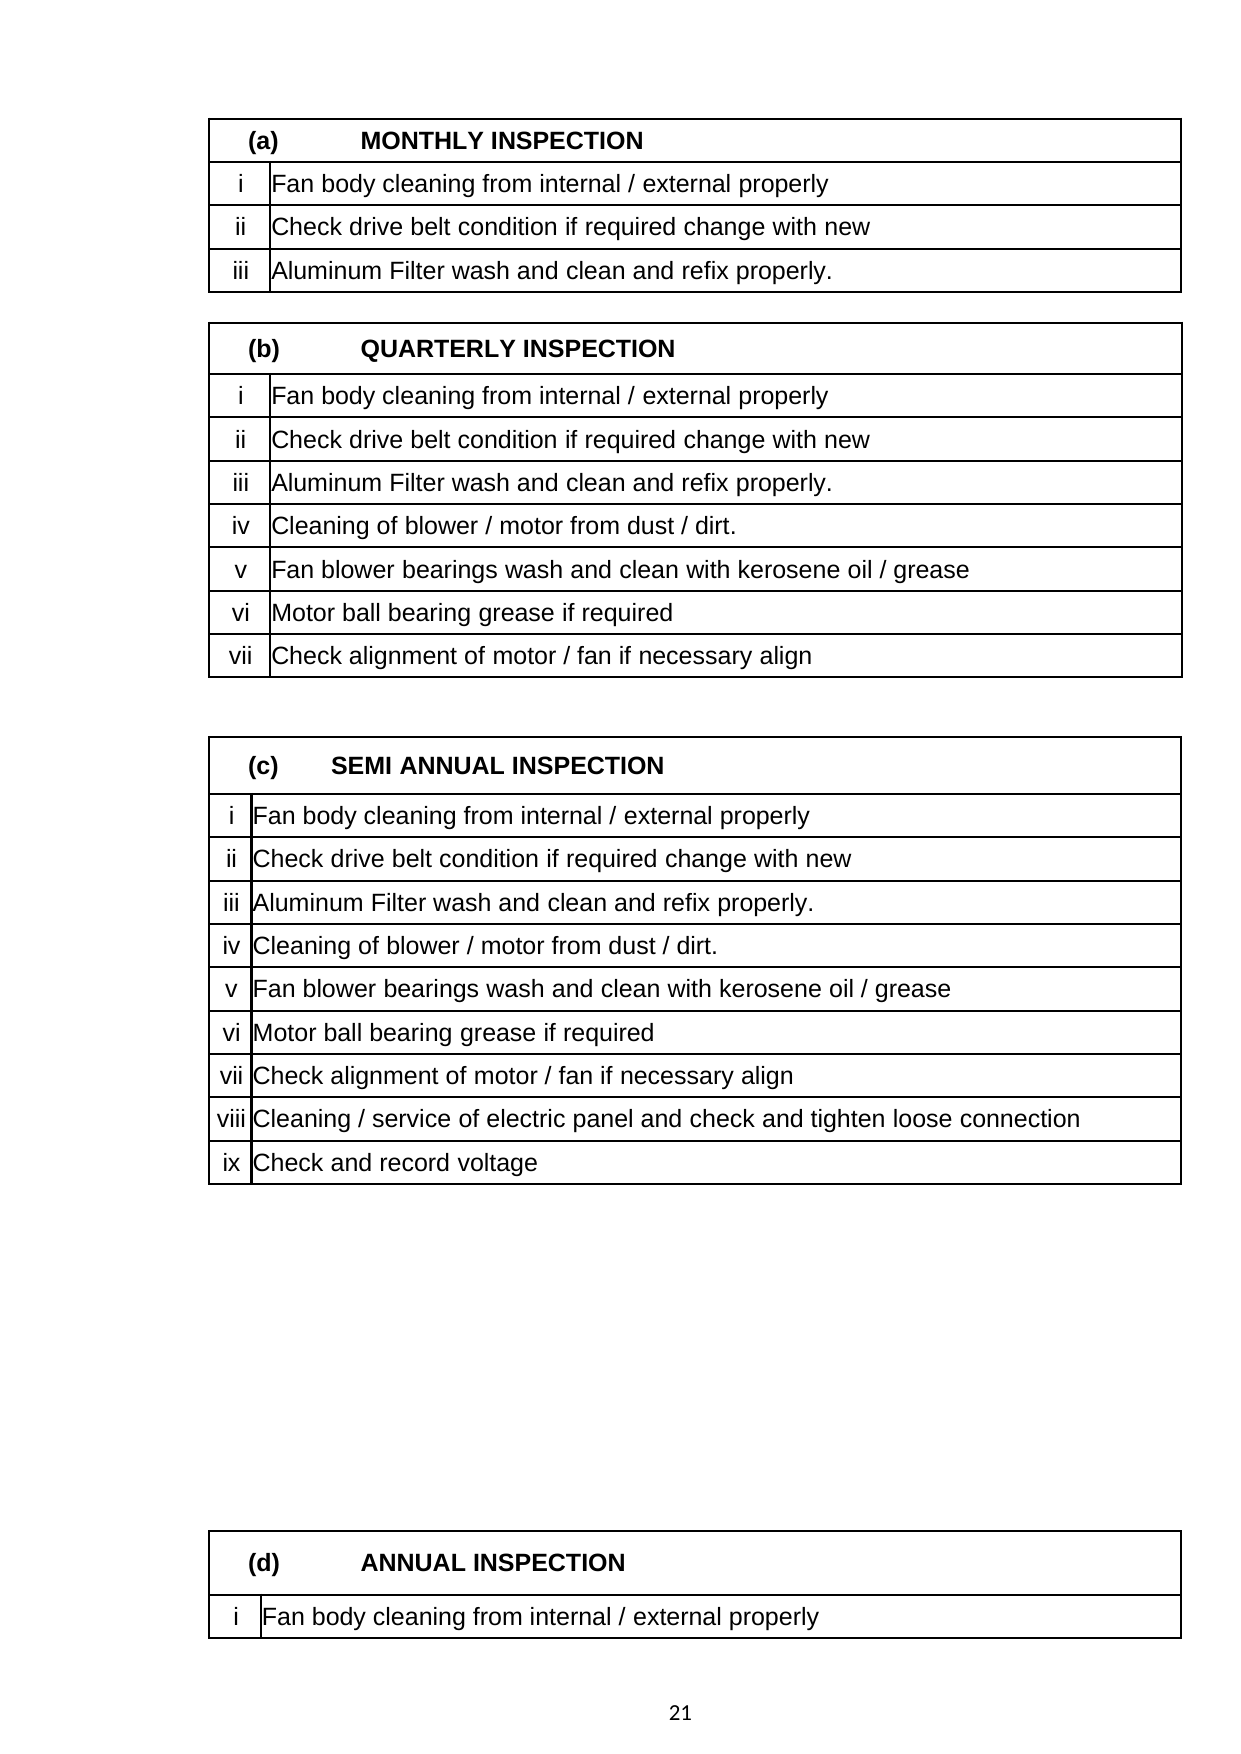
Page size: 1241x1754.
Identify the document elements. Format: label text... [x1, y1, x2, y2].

table_cell Cleaning of blower / motor from dust / dirt. [253, 925, 1180, 966]
table_cell iii [210, 462, 269, 503]
table_cell vii [210, 635, 269, 676]
table_cell ii [210, 838, 250, 879]
table_cell Fan body cleaning from internal / external properly [262, 1596, 1180, 1637]
table_cell i [210, 375, 269, 416]
table_cell i [210, 1596, 260, 1637]
table_cell Check drive belt condition if required change with new [253, 838, 1180, 879]
table_cell vi [210, 1012, 250, 1053]
table_cell i [210, 795, 250, 836]
table_cell Fan blower bearings wash and clean with kerosene oil / grease [271, 548, 1181, 589]
table_cell Fan blower bearings wash and clean with kerosene oil / grease [253, 968, 1180, 1009]
table_cell Cleaning / service of electric panel and check and tighten loose connection [253, 1098, 1180, 1139]
table_cell Fan body cleaning from internal / external properly [271, 375, 1181, 416]
table_cell iii [210, 250, 269, 291]
table_cell vii [210, 1055, 250, 1096]
table_cell Aluminum Filter wash and clean and refix properly. [271, 462, 1181, 503]
table_cell i [210, 163, 269, 204]
table_cell ix [210, 1142, 250, 1183]
table_header QUARTERLY INSPECTION [210, 324, 1181, 373]
table_cell iv [210, 505, 269, 546]
table_header SEMI ANNUAL INSPECTION [210, 738, 1180, 793]
table_cell Motor ball bearing grease if required [271, 592, 1181, 633]
table_header ANNUAL INSPECTION [210, 1532, 1180, 1593]
table_header MONTHLY INSPECTION [210, 120, 1180, 161]
table_cell iv [210, 925, 250, 966]
table_cell Fan body cleaning from internal / external properly [271, 163, 1180, 204]
table_cell Check alignment of motor / fan if necessary align [271, 635, 1181, 676]
table_cell Aluminum Filter wash and clean and refix properly. [253, 882, 1180, 923]
table_cell Check and record voltage [253, 1142, 1180, 1183]
table_cell vi [210, 592, 269, 633]
table_cell v [210, 968, 250, 1009]
table_cell Fan body cleaning from internal / external properly [253, 795, 1180, 836]
table_cell v [210, 548, 269, 589]
table_cell Motor ball bearing grease if required [253, 1012, 1180, 1053]
table_cell Aluminum Filter wash and clean and refix properly. [271, 250, 1180, 291]
table_cell Check drive belt condition if required change with new [271, 418, 1181, 459]
table_cell Check alignment of motor / fan if necessary align [253, 1055, 1180, 1096]
table_cell Cleaning of blower / motor from dust / dirt. [271, 505, 1181, 546]
table_cell ii [210, 206, 269, 247]
table_cell iii [210, 882, 250, 923]
table_cell viii [210, 1098, 250, 1139]
table_cell Check drive belt condition if required change with new [271, 206, 1180, 247]
table_cell ii [210, 418, 269, 459]
